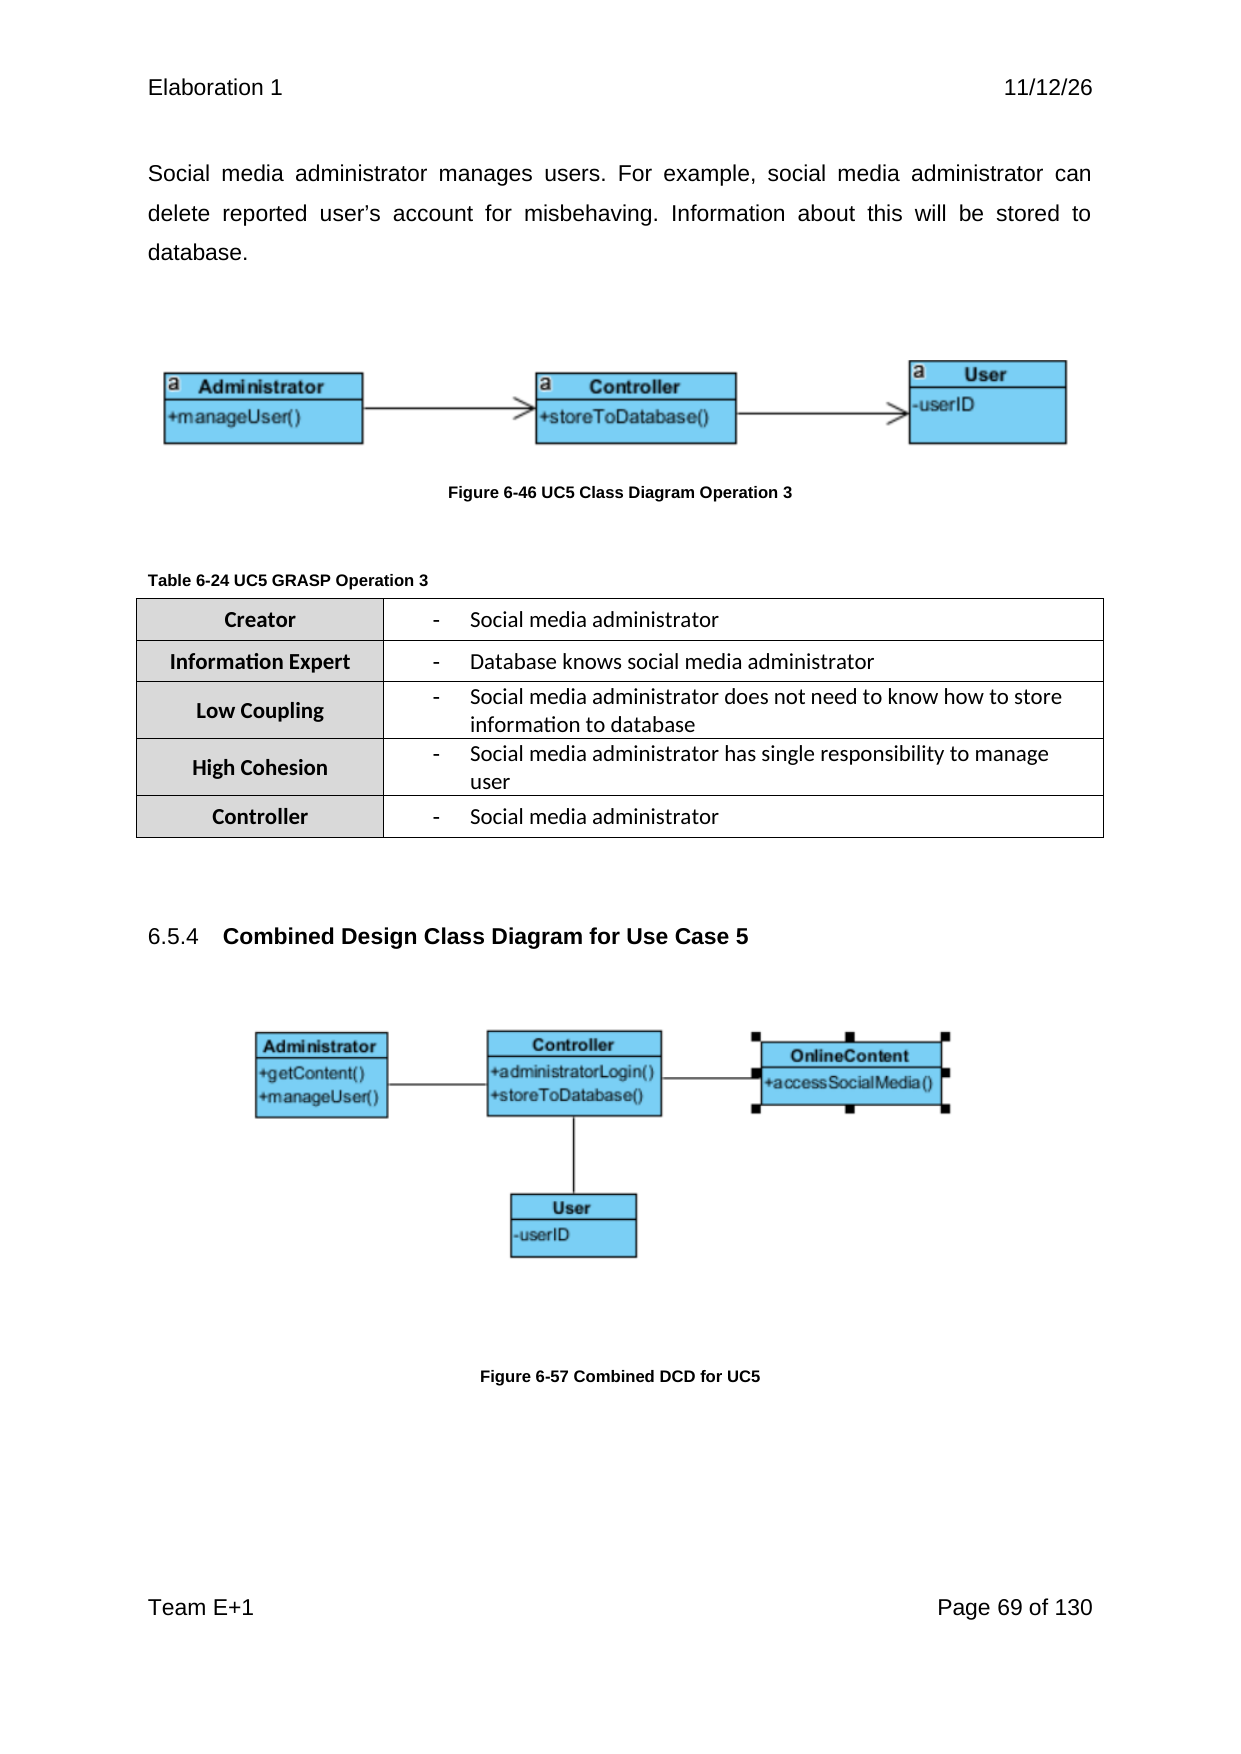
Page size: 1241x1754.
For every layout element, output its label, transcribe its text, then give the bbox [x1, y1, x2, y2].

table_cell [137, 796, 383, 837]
picture [147, 360, 1093, 449]
text Social media administrator manages users. For example, social media administrator can delete reported user’s account for misbehaving. Information about this will be stored to database. [148, 160, 1093, 266]
text Table 6-24 UC5 GRASP Operation 3 [148, 571, 1093, 590]
picture [235, 987, 1005, 1333]
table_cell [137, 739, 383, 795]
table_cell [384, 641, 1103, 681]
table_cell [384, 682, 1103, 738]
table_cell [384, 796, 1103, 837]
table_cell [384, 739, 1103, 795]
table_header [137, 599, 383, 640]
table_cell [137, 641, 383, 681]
subtitle Combined Design Class Diagram for Use Case 5 [148, 923, 1093, 949]
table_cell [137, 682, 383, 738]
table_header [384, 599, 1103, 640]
text Figure 6-46 UC5 Class Diagram Operation 3 [148, 483, 1093, 502]
